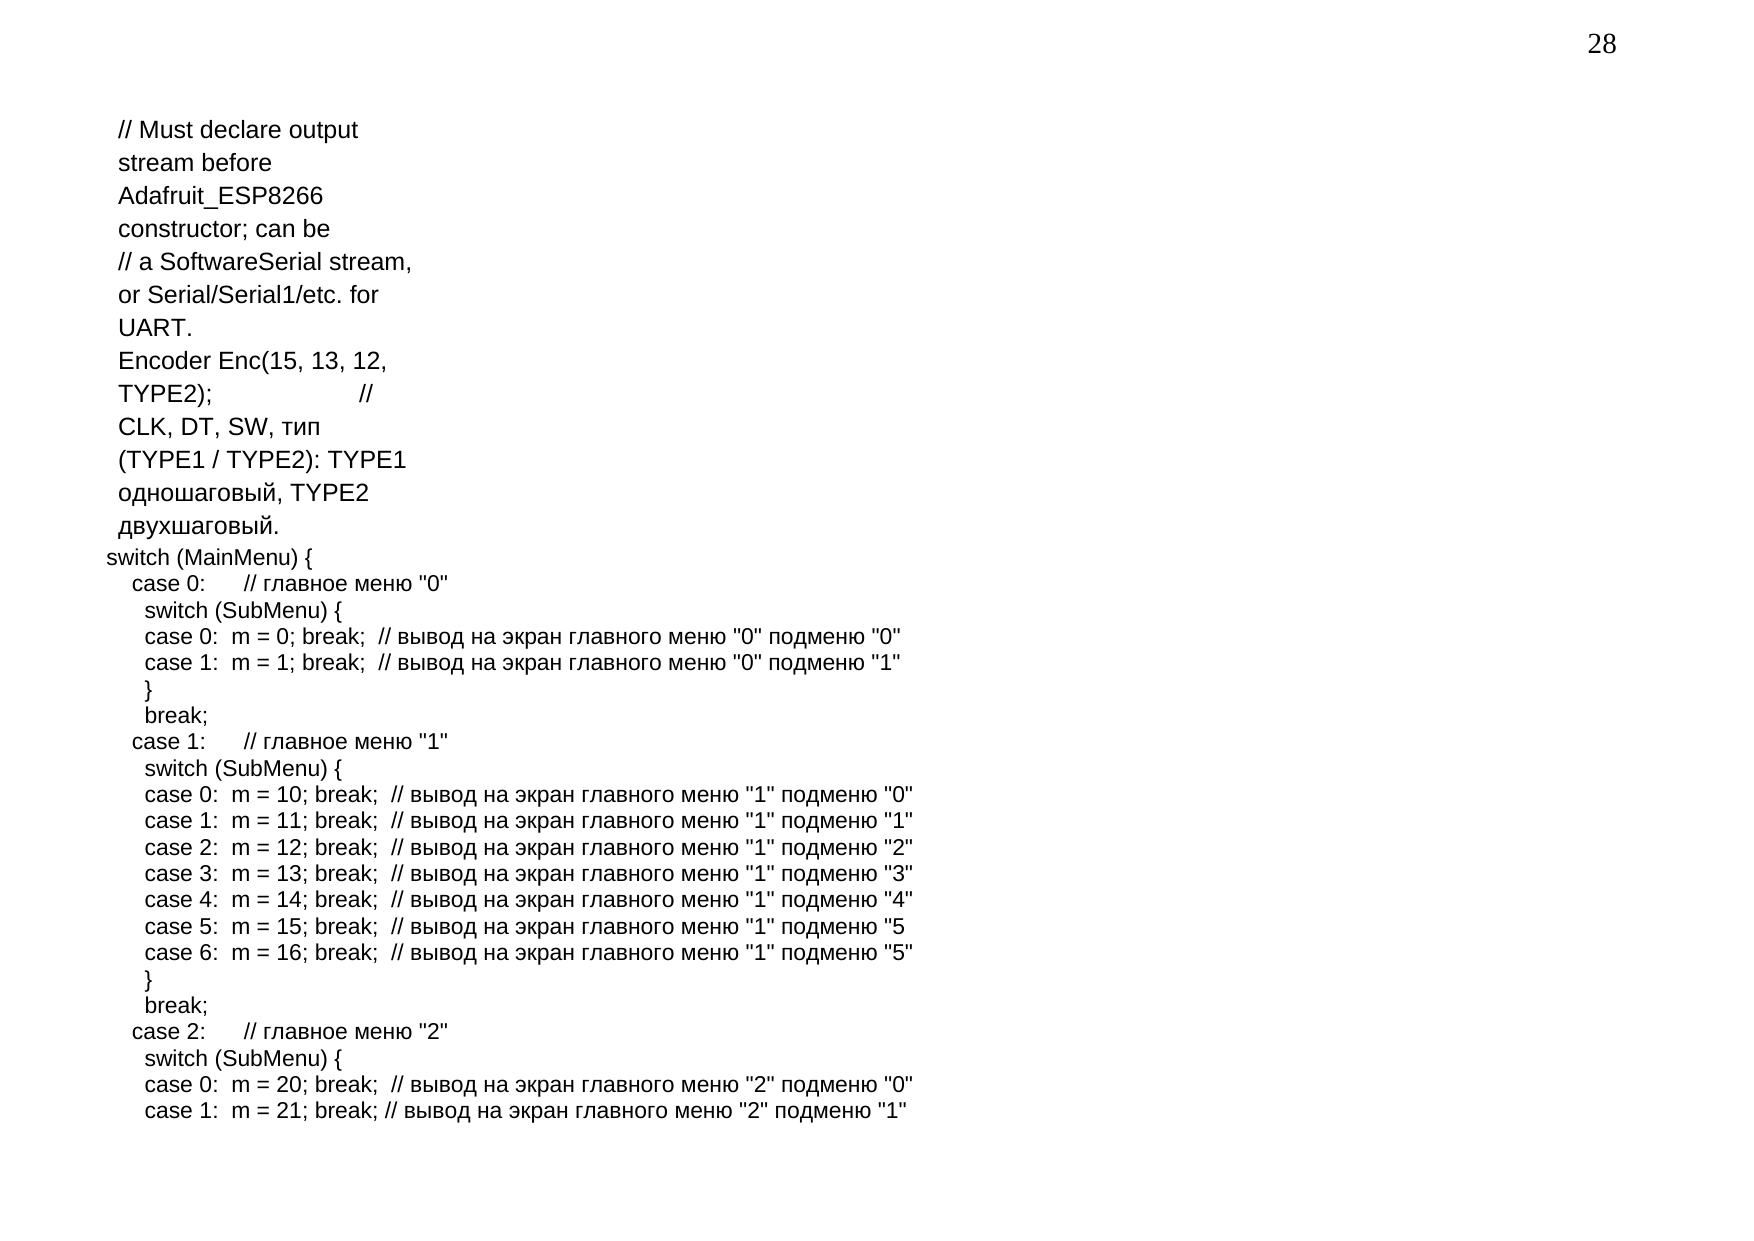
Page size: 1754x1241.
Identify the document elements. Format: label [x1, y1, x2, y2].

text [118, 114, 424, 539]
text [106, 544, 1616, 1124]
